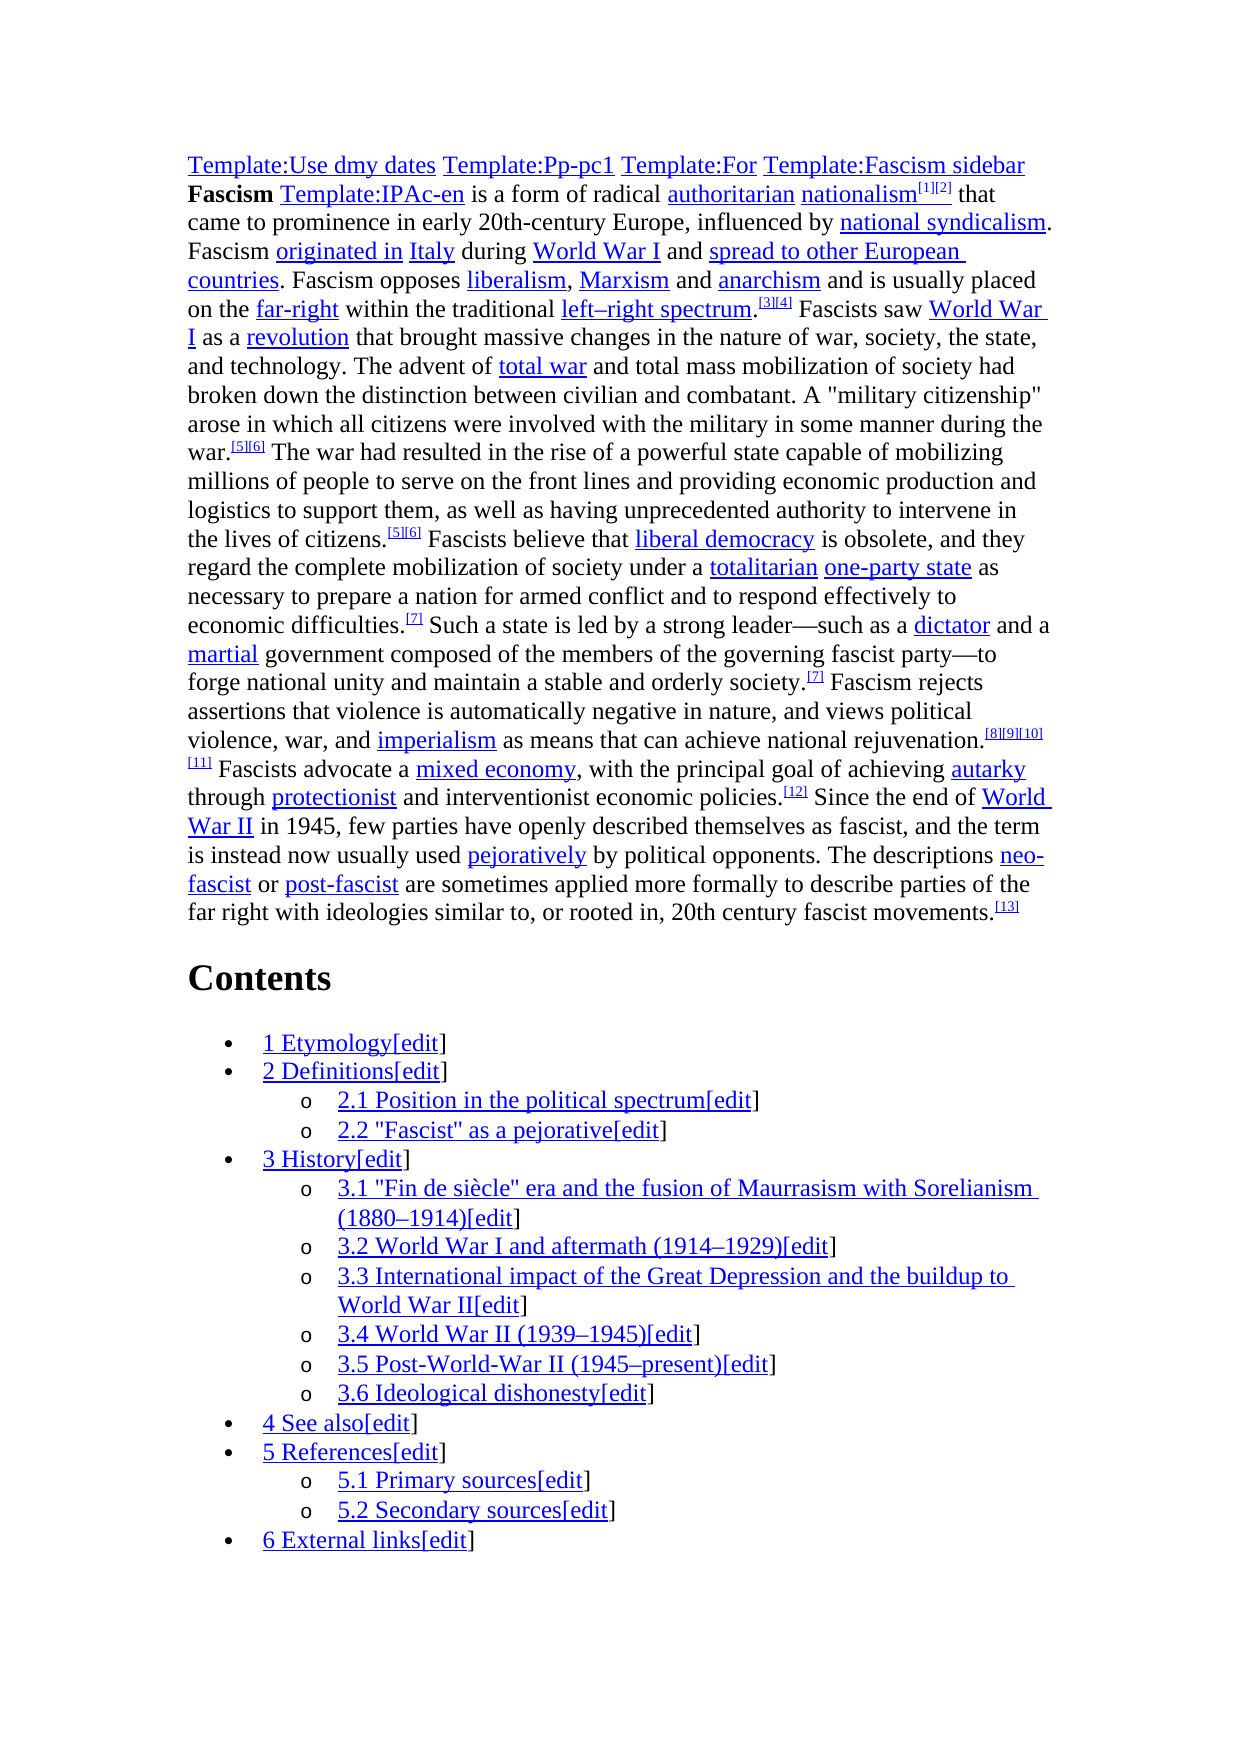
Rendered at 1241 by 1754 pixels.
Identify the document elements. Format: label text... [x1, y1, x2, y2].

list 2.2 ''Fascist'' as a pejorative[edit] [300, 1115, 1053, 1144]
list 2.1 Position in the political spectrum[edit] [300, 1085, 1053, 1115]
list 3.4 World War II (1939–1945)[edit] [300, 1319, 1053, 1349]
list 3.2 World War I and aftermath (1914–1929)[edit] [300, 1231, 1053, 1261]
subtitle Contents [187, 955, 1053, 998]
list 3.3 International impact of the Great Depression and the buildup to World War II[edit] [300, 1261, 1053, 1319]
text Template:Use dmy dates Template:Pp-pc1 Template:For Template:Fascism sidebar Fascism Template:IPAc-en is a form of radical authoritarian nationalism[1][2] that came to prominence in early 20th-century Europe, influenced by national syndicalism. Fascism originated in Italy during World War I and spread to other European countries. Fascism opposes liberalism, Marxism and anarchism and is usually placed on the far-right within the traditional left–right spectrum.[3][4] Fascists saw World War I as a revolution that brought massive changes in the nature of war, society, the state, and technology. The advent of total war and total mass mobilization of society had broken down the distinction between civilian and combatant. A "military citizenship" arose in which all citizens were involved with the military in some manner during the war.[5][6] The war had resulted in the rise of a powerful state capable of mobilizing millions of people to serve on the front lines and providing economic production and logistics to support them, as well as having unprecedented authority to intervene in the lives of citizens.[5][6] Fascists believe that liberal democracy is obsolete, and they regard the complete mobilization of society under a totalitarian one-party state as necessary to prepare a nation for armed conflict and to respond effectively to economic difficulties.[7] Such a state is led by a strong leader—such as a dictator and a martial government composed of the members of the governing fascist party—to forge national unity and maintain a stable and orderly society.[7] Fascism rejects assertions that violence is automatically negative in nature, and views political violence, war, and imperialism as means that can achieve national rejuvenation.[8][9][10][11] Fascists advocate a mixed economy, with the principal goal of achieving autarky through protectionist and interventionist economic policies.[12] Since the end of World War II in 1945, few parties have openly described themselves as fascist, and the term is instead now usually used pejoratively by political opponents. The descriptions neo-fascist or post-fascist are sometimes applied more formally to describe parties of the far right with ideologies similar to, or rooted in, 20th century fascist movements.[13] [187, 150, 1053, 926]
list 3.6 Ideological dishonesty[edit] [300, 1378, 1053, 1408]
list 2 Definitions[edit] [225, 1056, 1053, 1085]
list 3.1 ''Fin de siècle'' era and the fusion of Maurrasism with Sorelianism (1880–1914)[edit] [300, 1173, 1053, 1231]
list 5 References[edit] [225, 1437, 1053, 1466]
list 5.2 Secondary sources[edit] [300, 1495, 1053, 1525]
list 3.5 Post-World-War II (1945–present)[edit] [300, 1349, 1053, 1378]
list 6 External links[edit] [225, 1525, 1053, 1553]
list 4 See also[edit] [225, 1408, 1053, 1437]
list 1 Etymology[edit] [225, 1028, 1053, 1056]
list 3 History[edit] [225, 1144, 1053, 1173]
list 5.1 Primary sources[edit] [300, 1466, 1053, 1495]
